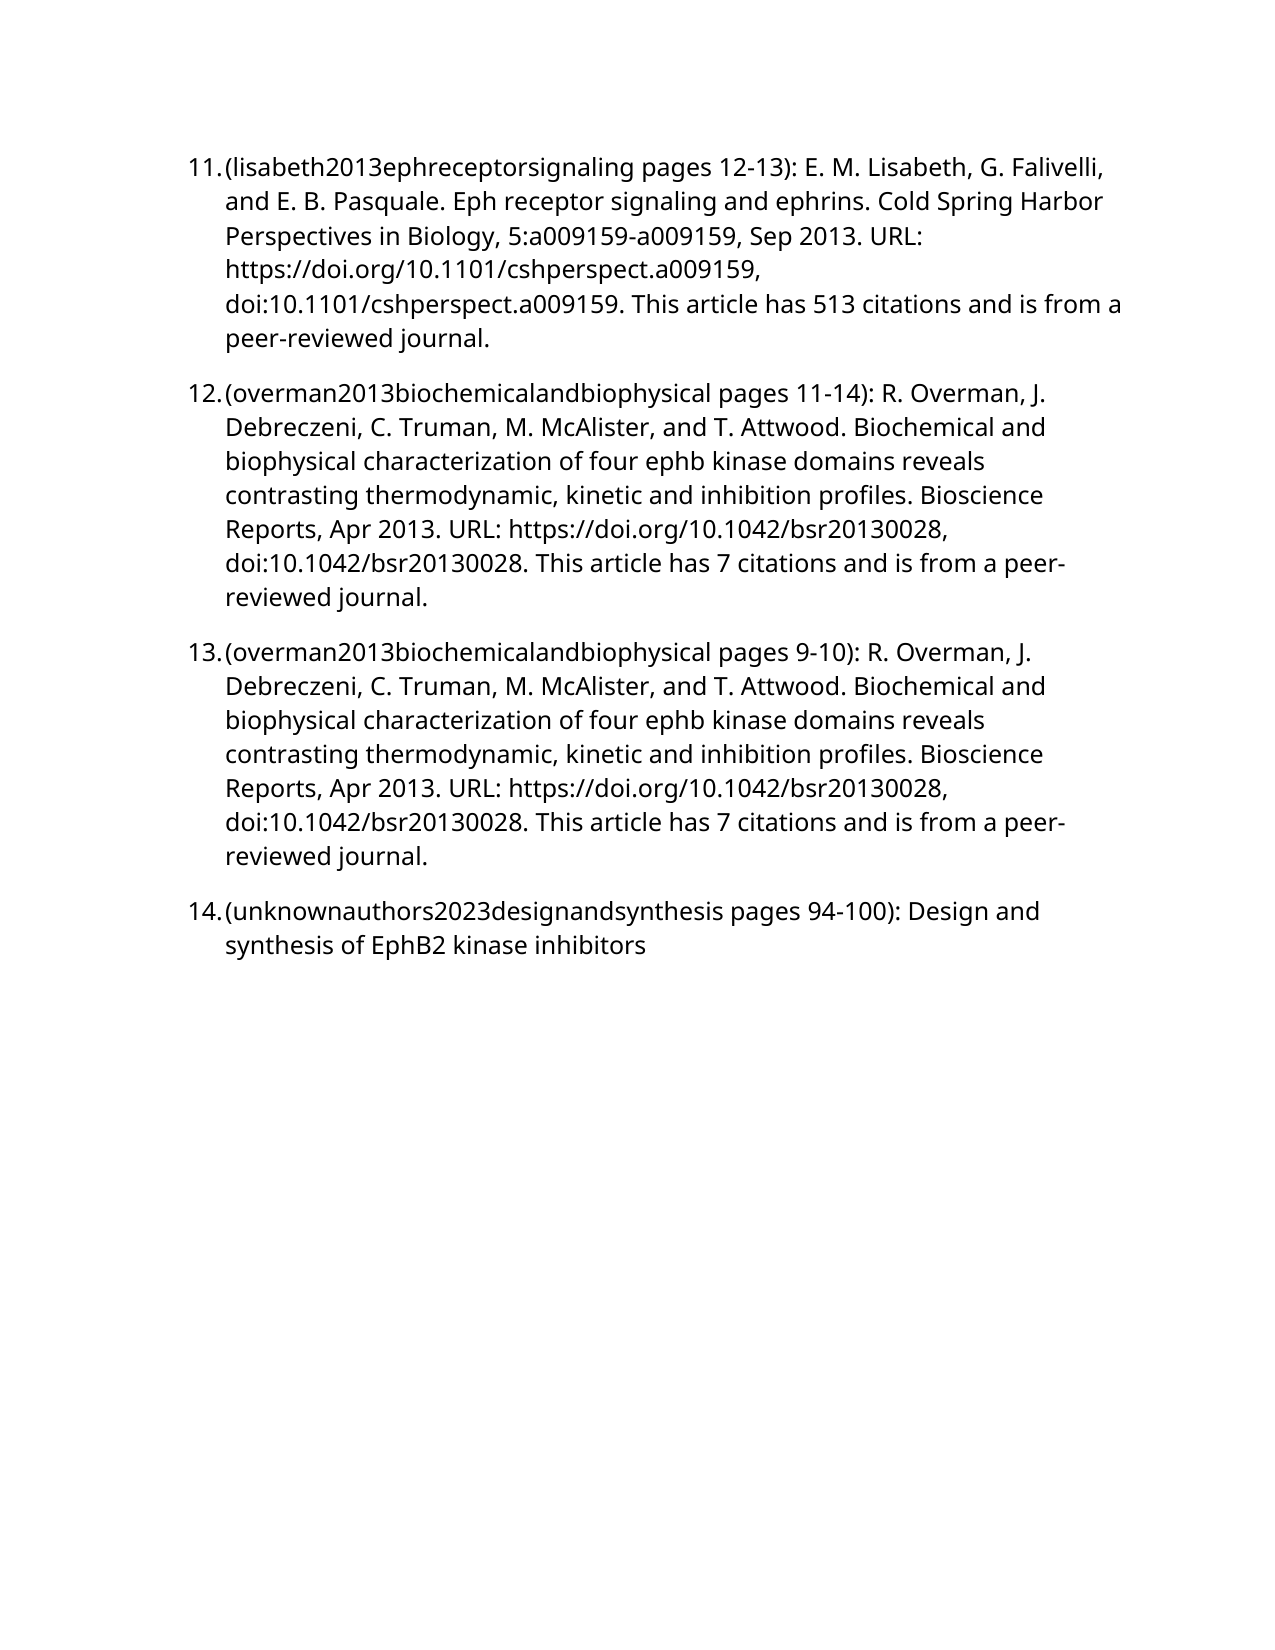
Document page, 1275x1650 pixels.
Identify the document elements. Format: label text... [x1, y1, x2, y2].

list (unknownauthors2023designandsynthesis pages 94-100): Design and synthesis of EphB2 kinase inhibitors [187, 894, 1125, 962]
list (lisabeth2013ephreceptorsignaling pages 12-13): E. M. Lisabeth, G. Falivelli, and E. B. Pasquale. Eph receptor signaling and ephrins. Cold Spring Harbor Perspectives in Biology, 5:a009159-a009159, Sep 2013. URL: https://doi.org/10.1101/cshperspect.a009159, doi:10.1101/cshperspect.a009159. This article has 513 citations and is from a peer-reviewed journal. [187, 150, 1125, 354]
list (overman2013biochemicalandbiophysical pages 11-14): R. Overman, J. Debreczeni, C. Truman, M. McAlister, and T. Attwood. Biochemical and biophysical characterization of four ephb kinase domains reveals contrasting thermodynamic, kinetic and inhibition profiles. Bioscience Reports, Apr 2013. URL: https://doi.org/10.1042/bsr20130028, doi:10.1042/bsr20130028. This article has 7 citations and is from a peer-reviewed journal. [187, 375, 1125, 614]
list (overman2013biochemicalandbiophysical pages 9-10): R. Overman, J. Debreczeni, C. Truman, M. McAlister, and T. Attwood. Biochemical and biophysical characterization of four ephb kinase domains reveals contrasting thermodynamic, kinetic and inhibition profiles. Bioscience Reports, Apr 2013. URL: https://doi.org/10.1042/bsr20130028, doi:10.1042/bsr20130028. This article has 7 citations and is from a peer-reviewed journal. [187, 634, 1125, 873]
